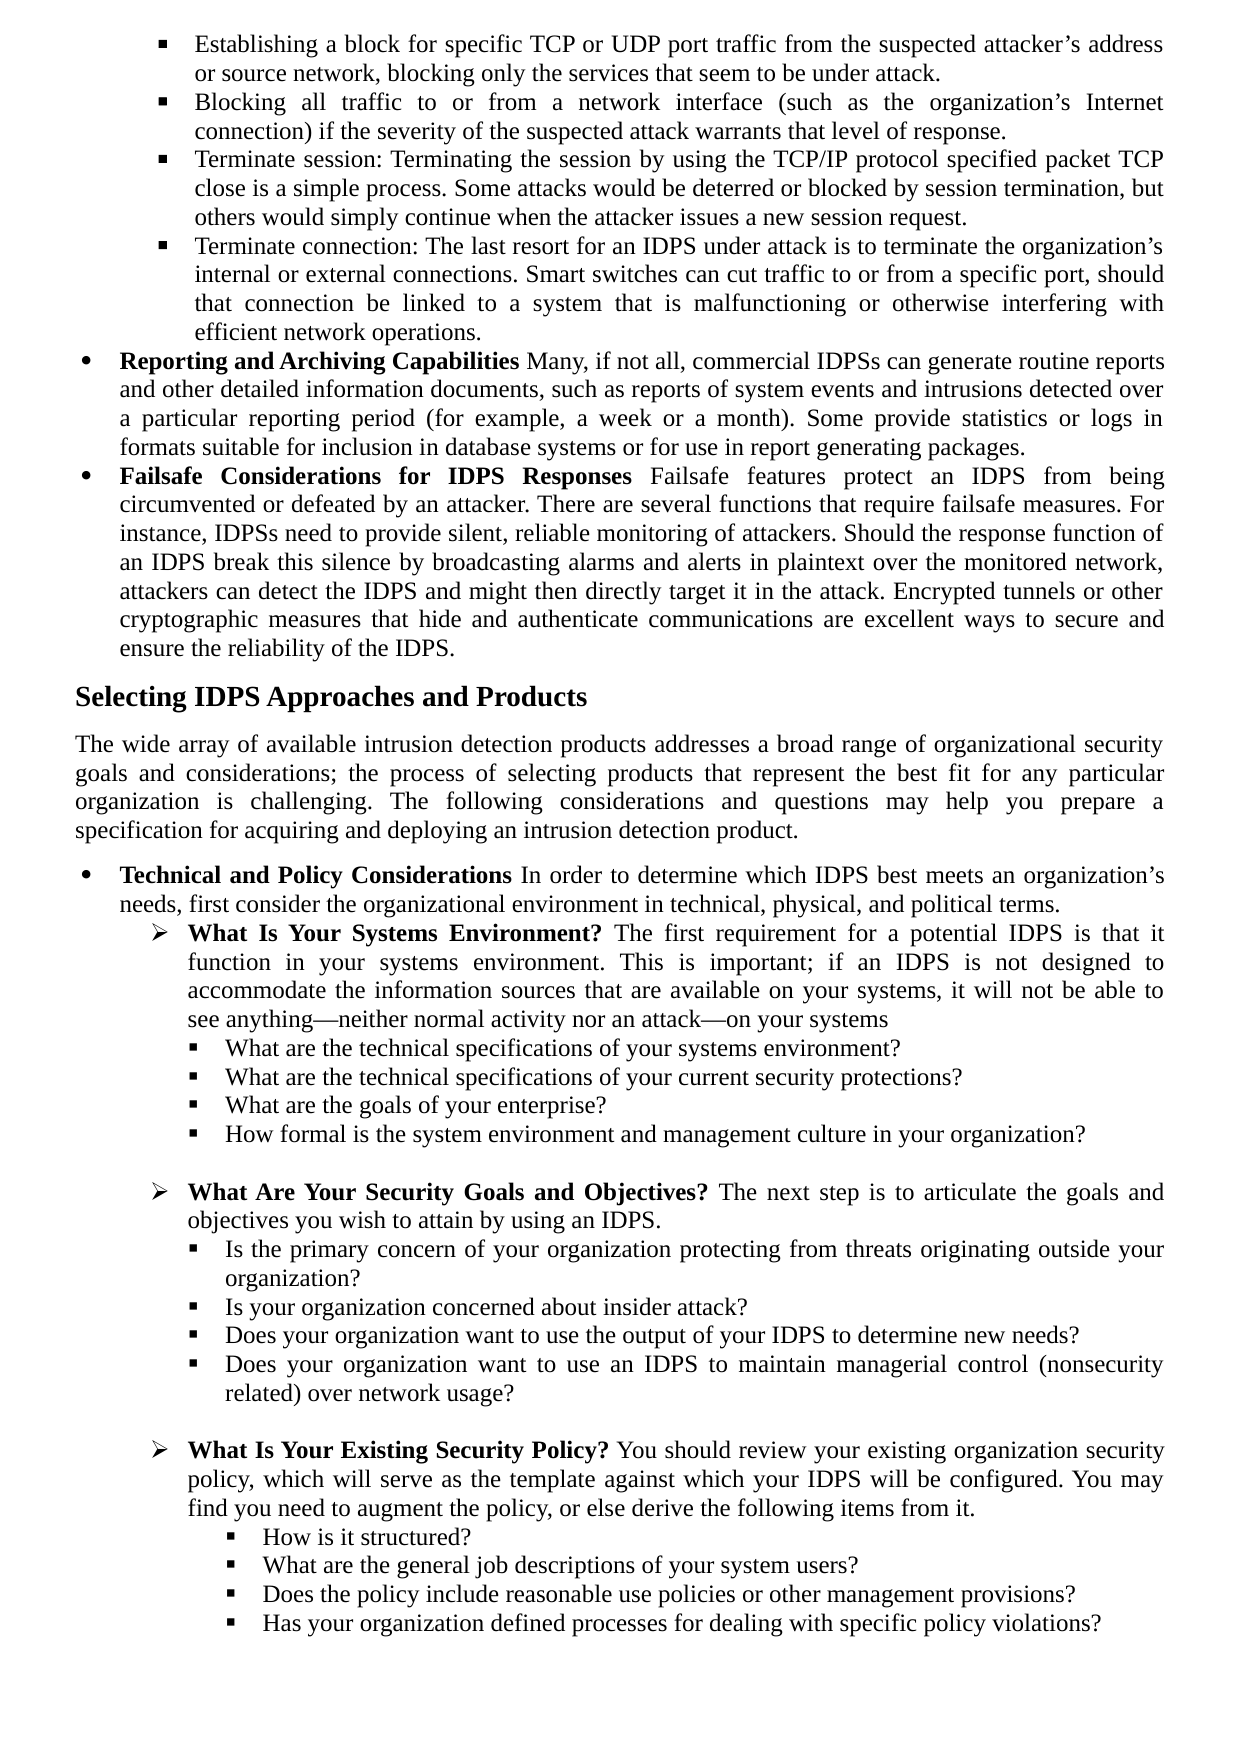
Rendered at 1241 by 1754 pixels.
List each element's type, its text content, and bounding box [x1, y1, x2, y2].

list What Is Your Existing Security Policy? You should review your existing organization security policy, which will serve as the template against which your IDPS will be configured. You may find you need to augment the policy, or else derive the following items from it. [150, 1436, 1165, 1522]
list Terminate session: Terminating the session by using the TCP/IP protocol specified packet TCP close is a simple process. Some attacks would be deterred or blocked by session termination, but others would simply continue when the attacker issues a new session request. [157, 144, 1165, 231]
list Does your organization want to use an IDPS to maintain managerial control (nonsecurity related) over network usage? [187, 1349, 1165, 1407]
list Is your organization concerned about insider attack? [187, 1292, 1165, 1321]
list Technical and Policy Considerations In order to determine which IDPS best meets an organization’s needs, first consider the organizational environment in technical, physical, and political terms. [82, 861, 1165, 918]
list Terminate connection: The last resort for an IDPS under attack is to terminate the organization’s internal or external connections. Smart switches can cut traffic to or from a specific port, should that connection be linked to a system that is malfunctioning or otherwise interfering with efficient network operations. [157, 231, 1165, 346]
list Failsafe Considerations for IDPS Responses Failsafe features protect an IDPS from being circumvented or defeated by an attacker. There are several functions that require failsafe measures. For instance, IDPSs need to provide silent, reliable monitoring of attackers. Should the response function of an IDPS break this silence by broadcasting alarms and alerts in plaintext over the monitored network, attackers can detect the IDPS and might then directly target it in the attack. Encrypted tunnels or other cryptographic measures that hide and authenticate communications are excellent ways to secure and ensure the reliability of the IDPS. [82, 461, 1165, 662]
list Has your organization defined processes for dealing with specific policy violations? [225, 1608, 1165, 1637]
list Does the policy include reasonable use policies or other management provisions? [225, 1579, 1165, 1608]
list Blocking all traffic to or from a network interface (such as the organization’s Internet connection) if the severity of the suspected attack warrants that level of response. [157, 87, 1165, 144]
list Does your organization want to use the output of your IDPS to determine new needs? [187, 1321, 1165, 1349]
list How formal is the system environment and management culture in your organization? [187, 1119, 1165, 1148]
list Reporting and Archiving Capabilities Many, if not all, commercial IDPSs can generate routine reports and other detailed information documents, such as reports of system events and intrusions detected over a particular reporting period (for example, a week or a month). Some provide statistics or logs in formats suitable for inclusion in database systems or for use in report generating packages. [82, 346, 1165, 461]
list What Is Your Systems Environment? The first requirement for a potential IDPS is that it function in your systems environment. This is important; if an IDPS is not designed to accommodate the information sources that are available on your systems, it will not be able to see anything—neither normal activity nor an attack—on your systems [150, 918, 1165, 1033]
list What are the goals of your enterprise? [187, 1091, 1165, 1119]
list How is it structured? [225, 1522, 1165, 1551]
text Selecting IDPS Approaches and Products [75, 679, 1165, 712]
list What are the technical specifications of your systems environment? [187, 1033, 1165, 1062]
list What are the general job descriptions of your system users? [225, 1551, 1165, 1579]
list What Are Your Security Goals and Objectives? The next step is to articulate the goals and objectives you wish to attain by using an IDPS. [150, 1177, 1165, 1234]
list Establishing a block for specific TCP or UDP port traffic from the suspected attacker’s address or source network, blocking only the services that seem to be under attack. [157, 29, 1165, 87]
list What are the technical specifications of your current security protections? [187, 1062, 1165, 1091]
list Is the primary concern of your organization protecting from threats originating outside your organization? [187, 1234, 1165, 1292]
text The wide array of available intrusion detection products addresses a broad range of organizational security goals and considerations; the process of selecting products that represent the best fit for any particular organization is challenging. The following considerations and questions may help you prepare a specification for acquiring and deploying an intrusion detection product. [75, 729, 1165, 844]
